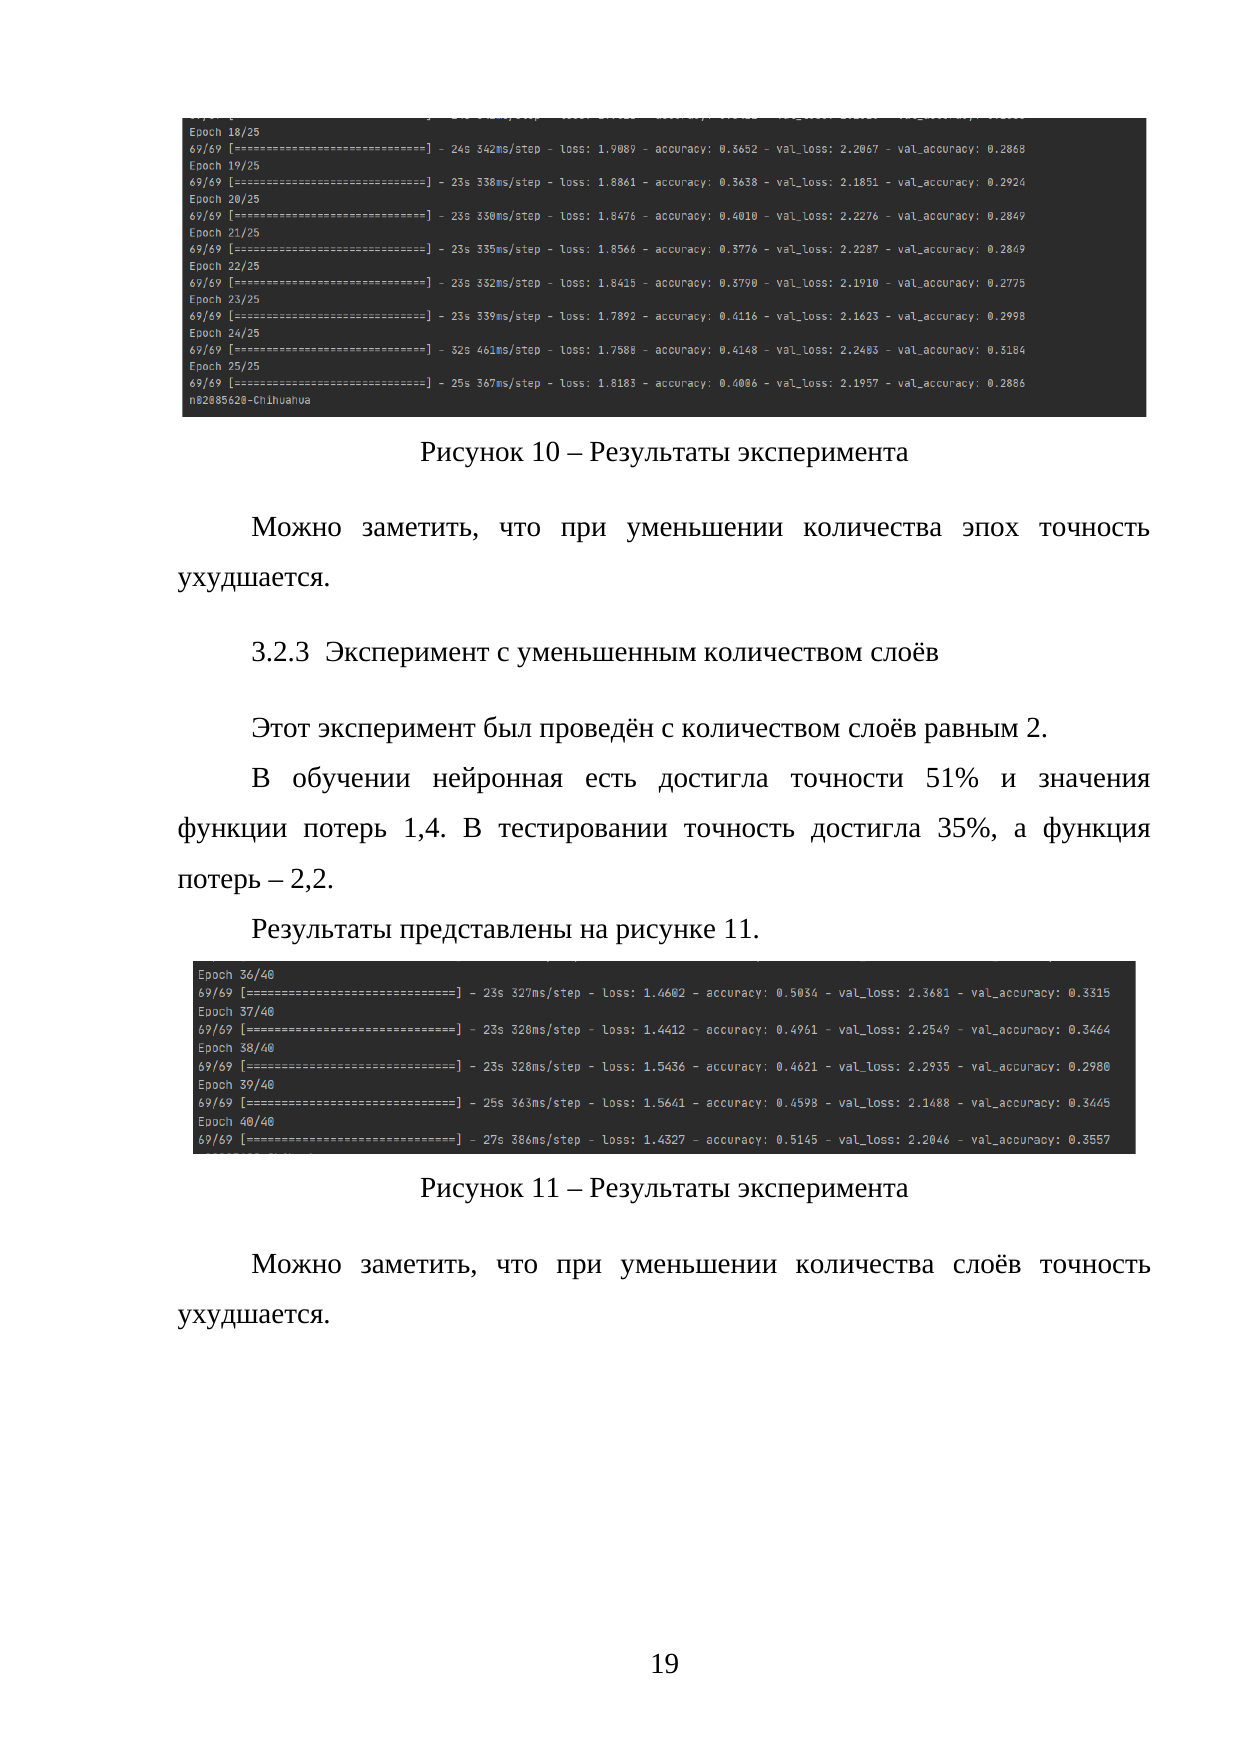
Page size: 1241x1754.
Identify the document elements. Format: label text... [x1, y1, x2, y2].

text Можно заметить, что при уменьшении количества слоёв точность ухудшается. [177, 1246, 1152, 1330]
text Можно заметить, что при уменьшении количества эпох точность ухудшается. [177, 509, 1152, 593]
text В обучении нейронная есть достигла точности 51% и значения функции потерь 1,4. В тестировании точность достигла 35%, а функция потерь – 2,2. [177, 760, 1152, 894]
text Этот эксперимент был проведён с количеством слоёв равным 2. [177, 710, 1152, 743]
text Результаты представлены на рисунке 11. [177, 911, 1152, 945]
picture [182, 118, 1147, 417]
picture [193, 961, 1136, 1154]
text Эксперимент с уменьшенным количеством слоёв [177, 634, 1152, 668]
